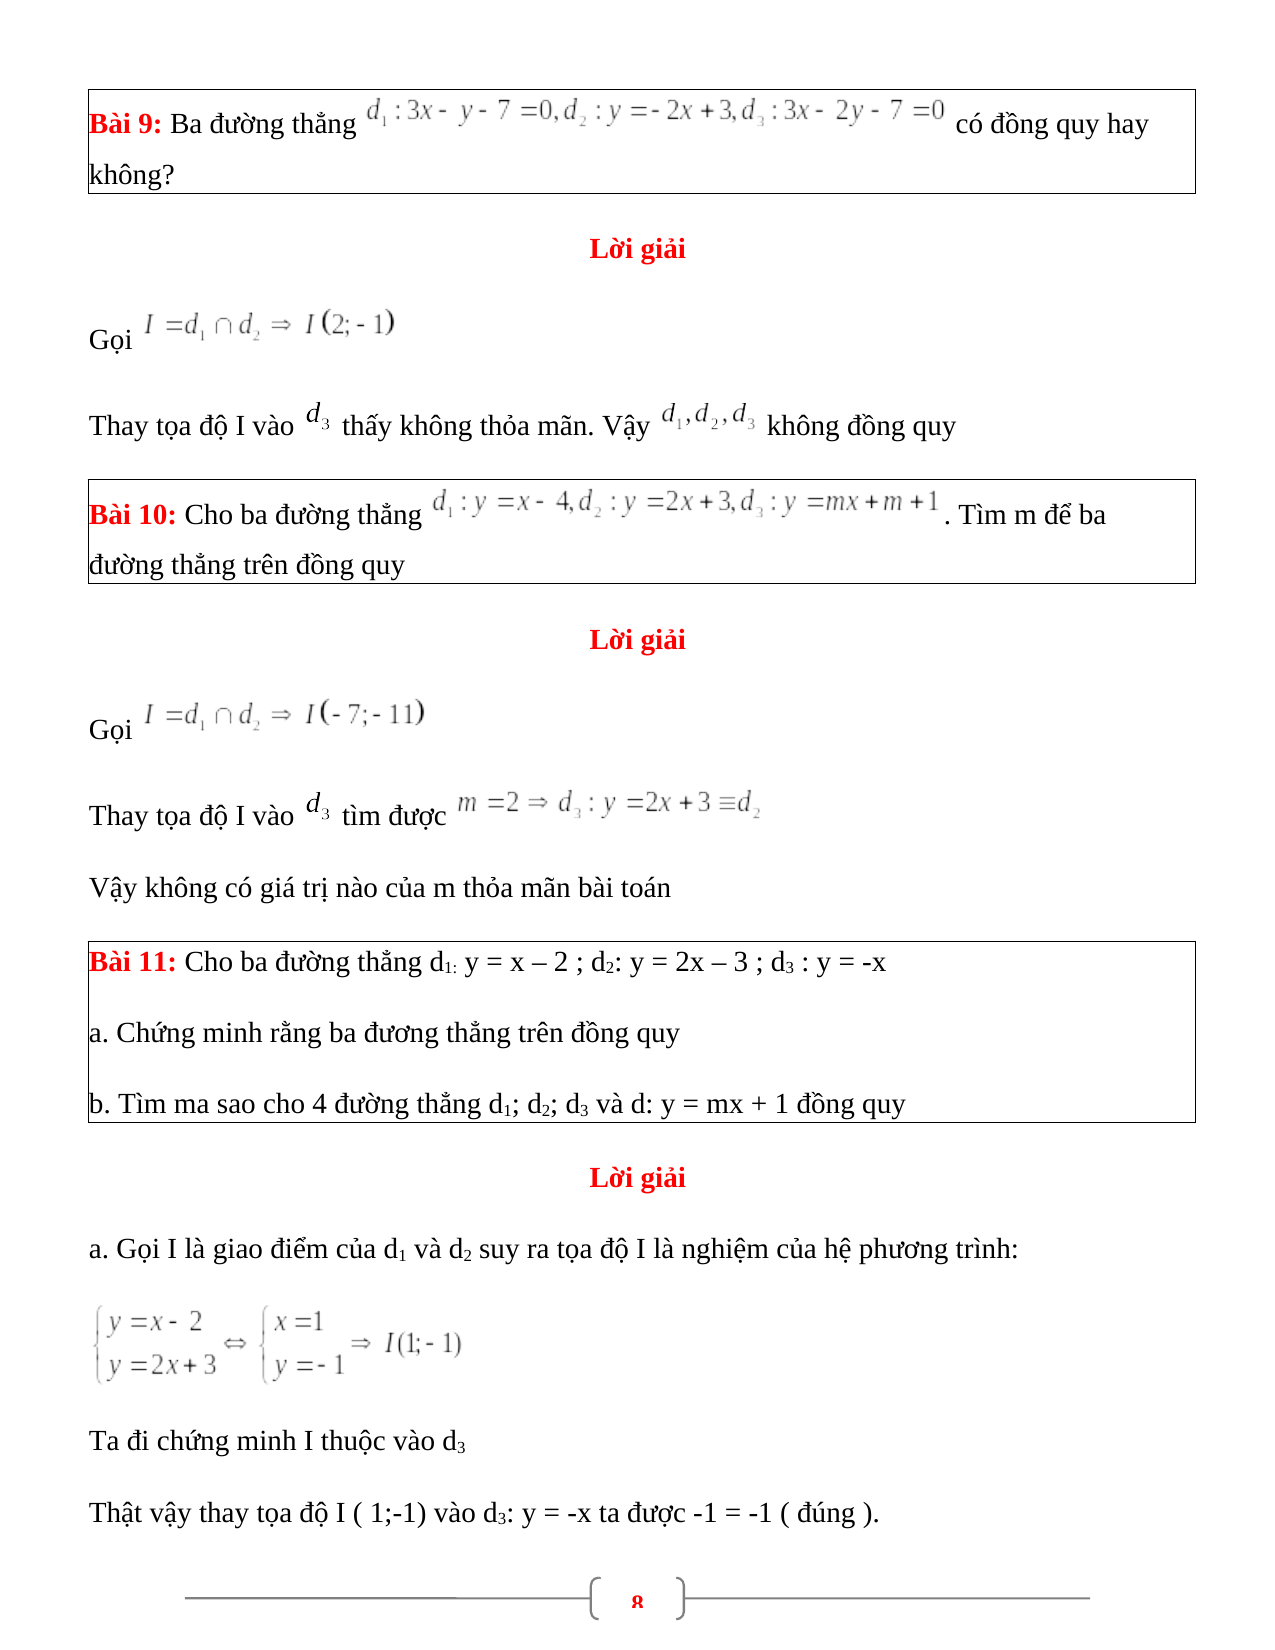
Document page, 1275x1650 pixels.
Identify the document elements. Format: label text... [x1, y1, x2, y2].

text Lời giải [89, 231, 1186, 265]
text Gọi [89, 693, 1186, 746]
text Bài 9: Ba đường thẳng có đồng quy hay không? [89, 90, 1195, 193]
text Bài 10: Cho ba đường thẳng . Tìm m để ba đường thẳng trên đồng quy [89, 480, 1195, 583]
text Ta đi chứng minh I thuộc vào d3 [89, 1423, 1186, 1457]
text Lời giải [89, 622, 1186, 655]
text Gọi [89, 302, 1186, 356]
text Lời giải [89, 1161, 1186, 1194]
text Bài 11: Cho ba đường thẳng d1: y = x – 2 ; d2: y = 2x – 3 ; d3 : y = -x [89, 942, 1195, 977]
text b. Tìm ma sao cho 4 đường thẳng d1; d2; d3 và d: y = mx + 1 đồng quy [89, 1083, 1195, 1122]
text Thật vậy thay tọa độ I ( 1;-1) vào d3: y = -x ta được -1 = -1 ( đúng ). [89, 1495, 1186, 1528]
text Vậy không có giá trị nào của m thỏa mãn bài toán [89, 870, 1186, 903]
text Thay tọa độ I vào tìm được [89, 784, 1186, 832]
text Thay tọa độ I vào thấy không thỏa mãn. Vậy không đồng quy [89, 393, 1186, 442]
text a. Gọi I là giao điểm của d1 và d2 suy ra tọa độ I là nghiệm của hệ phương trình: [89, 1232, 1186, 1265]
text a. Chứng minh rằng ba đương thẳng trên đồng quy [89, 1012, 1195, 1049]
